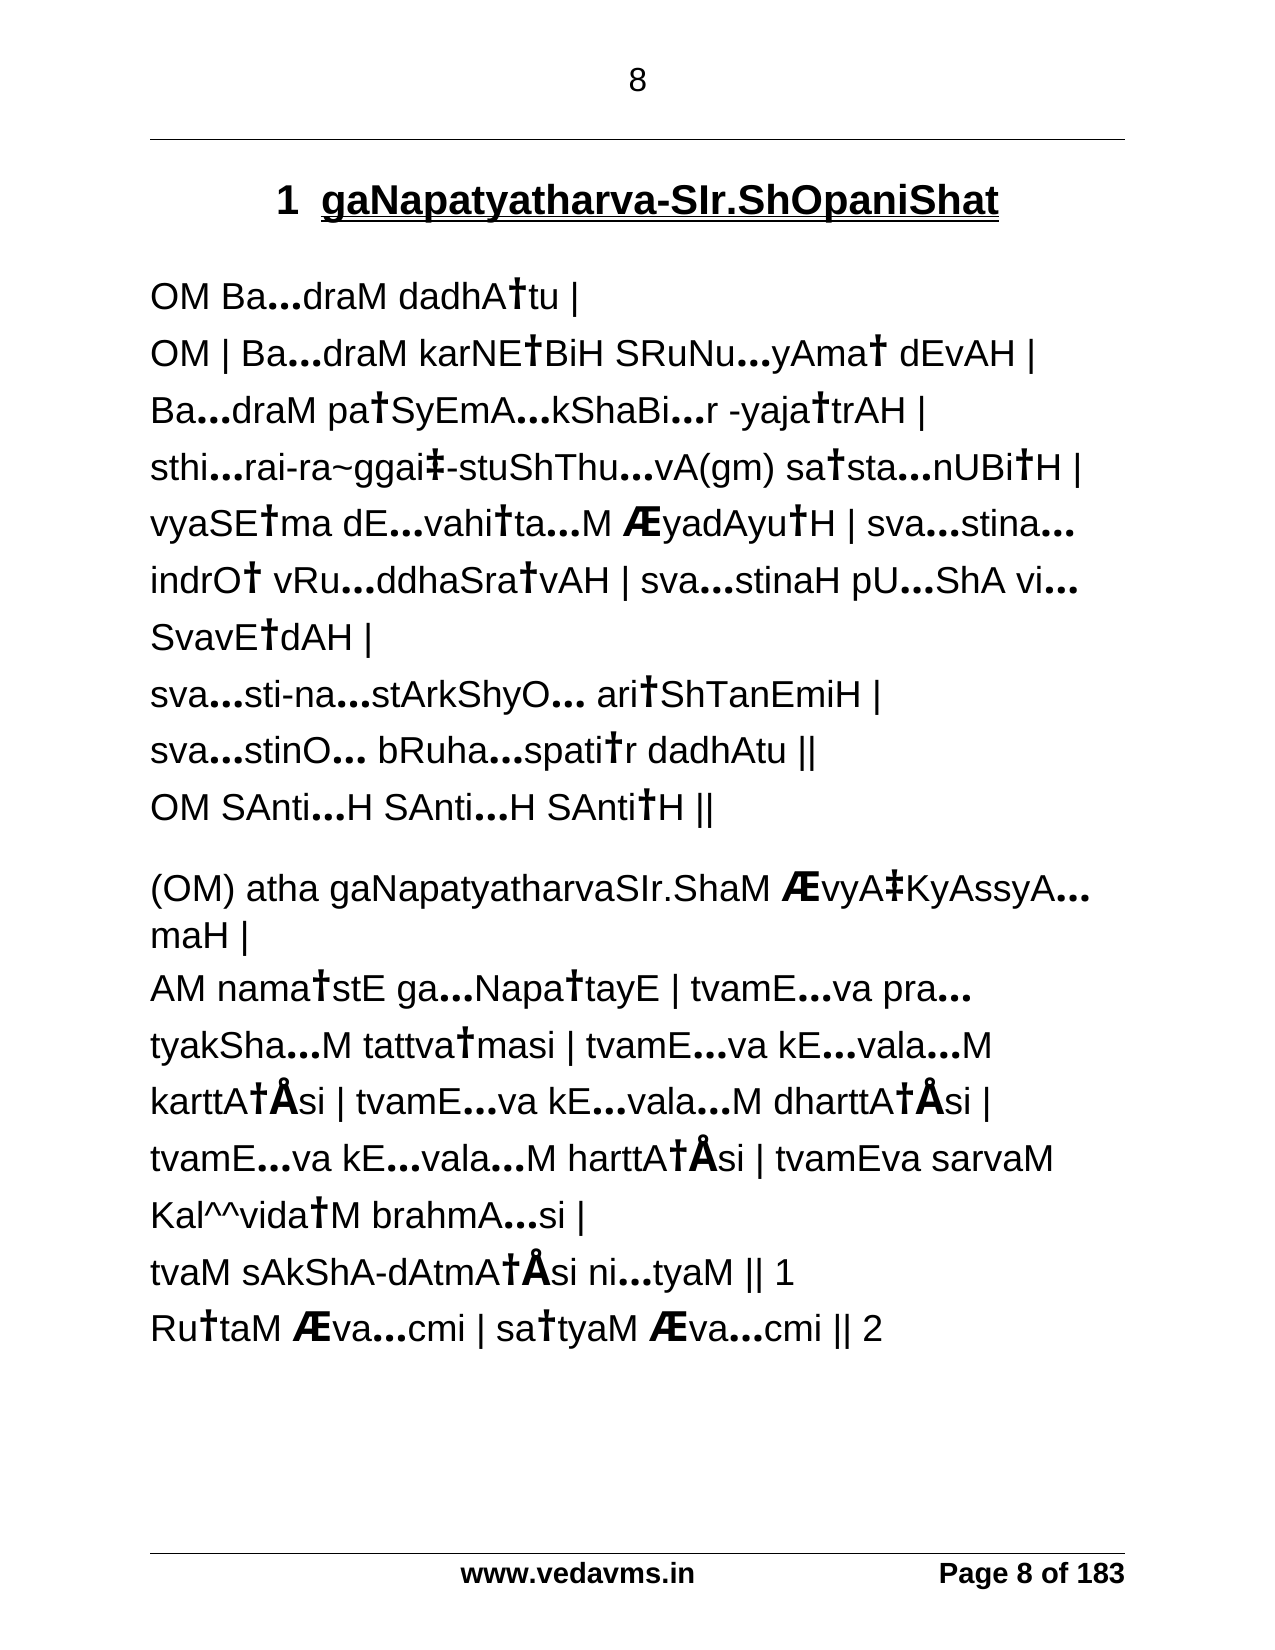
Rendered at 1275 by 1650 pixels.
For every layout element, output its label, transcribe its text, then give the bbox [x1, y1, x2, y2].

subtitle gaNapatyatharva-SIr.ShOpaniShat [150, 175, 1125, 223]
text Ba…draM pa†SyEmA…kShaBi…r -yaja†trAH | [150, 379, 1125, 435]
text OM Ba…draM dadhA†tu | [150, 265, 1125, 322]
text sva…sti-na…stArkShyO… ari†ShTanEmiH | sva…stinO… bRuha…spati†r dadhAtu || [150, 662, 1125, 776]
text Ru†taM Æva…cmi | sa†tyaM Æva…cmi || 2 [150, 1297, 1125, 1354]
text AM nama†stE ga…Napa†tayE | tvamE…va pra…tyakSha…M tattva†masi | tvamE…va kE…vala…M karttA†Åsi | tvamE…va kE…vala…M dharttA†Åsi | tvamE…va kE…vala…M harttA†Åsi | tvamEva sarvaM Kal^^vida†M brahmA…si | [150, 957, 1125, 1241]
text (OM) atha gaNapatyatharvaSIr.ShaM ÆvyA‡KyAssyA…maH | [150, 857, 1125, 957]
text OM | Ba…draM karNE†BiH SRuNu…yAma† dEvAH | [150, 322, 1125, 379]
text OM SAnti…H SAnti…H SAnti†H || [150, 776, 1125, 833]
text sthi…rai-ra~ggai‡-stuShThu…vA(gm) sa†sta…nUBi†H | vyaSE†ma dE…vahi†ta…M ÆyadAyu†H | sva…stina… indrO† vRu…ddhaSra†vAH | sva…stinaH pU…ShA vi…SvavE†dAH | [150, 435, 1125, 662]
text tvaM sAkShA-dAtmA†Åsi ni…tyaM || 1 [150, 1241, 1125, 1297]
